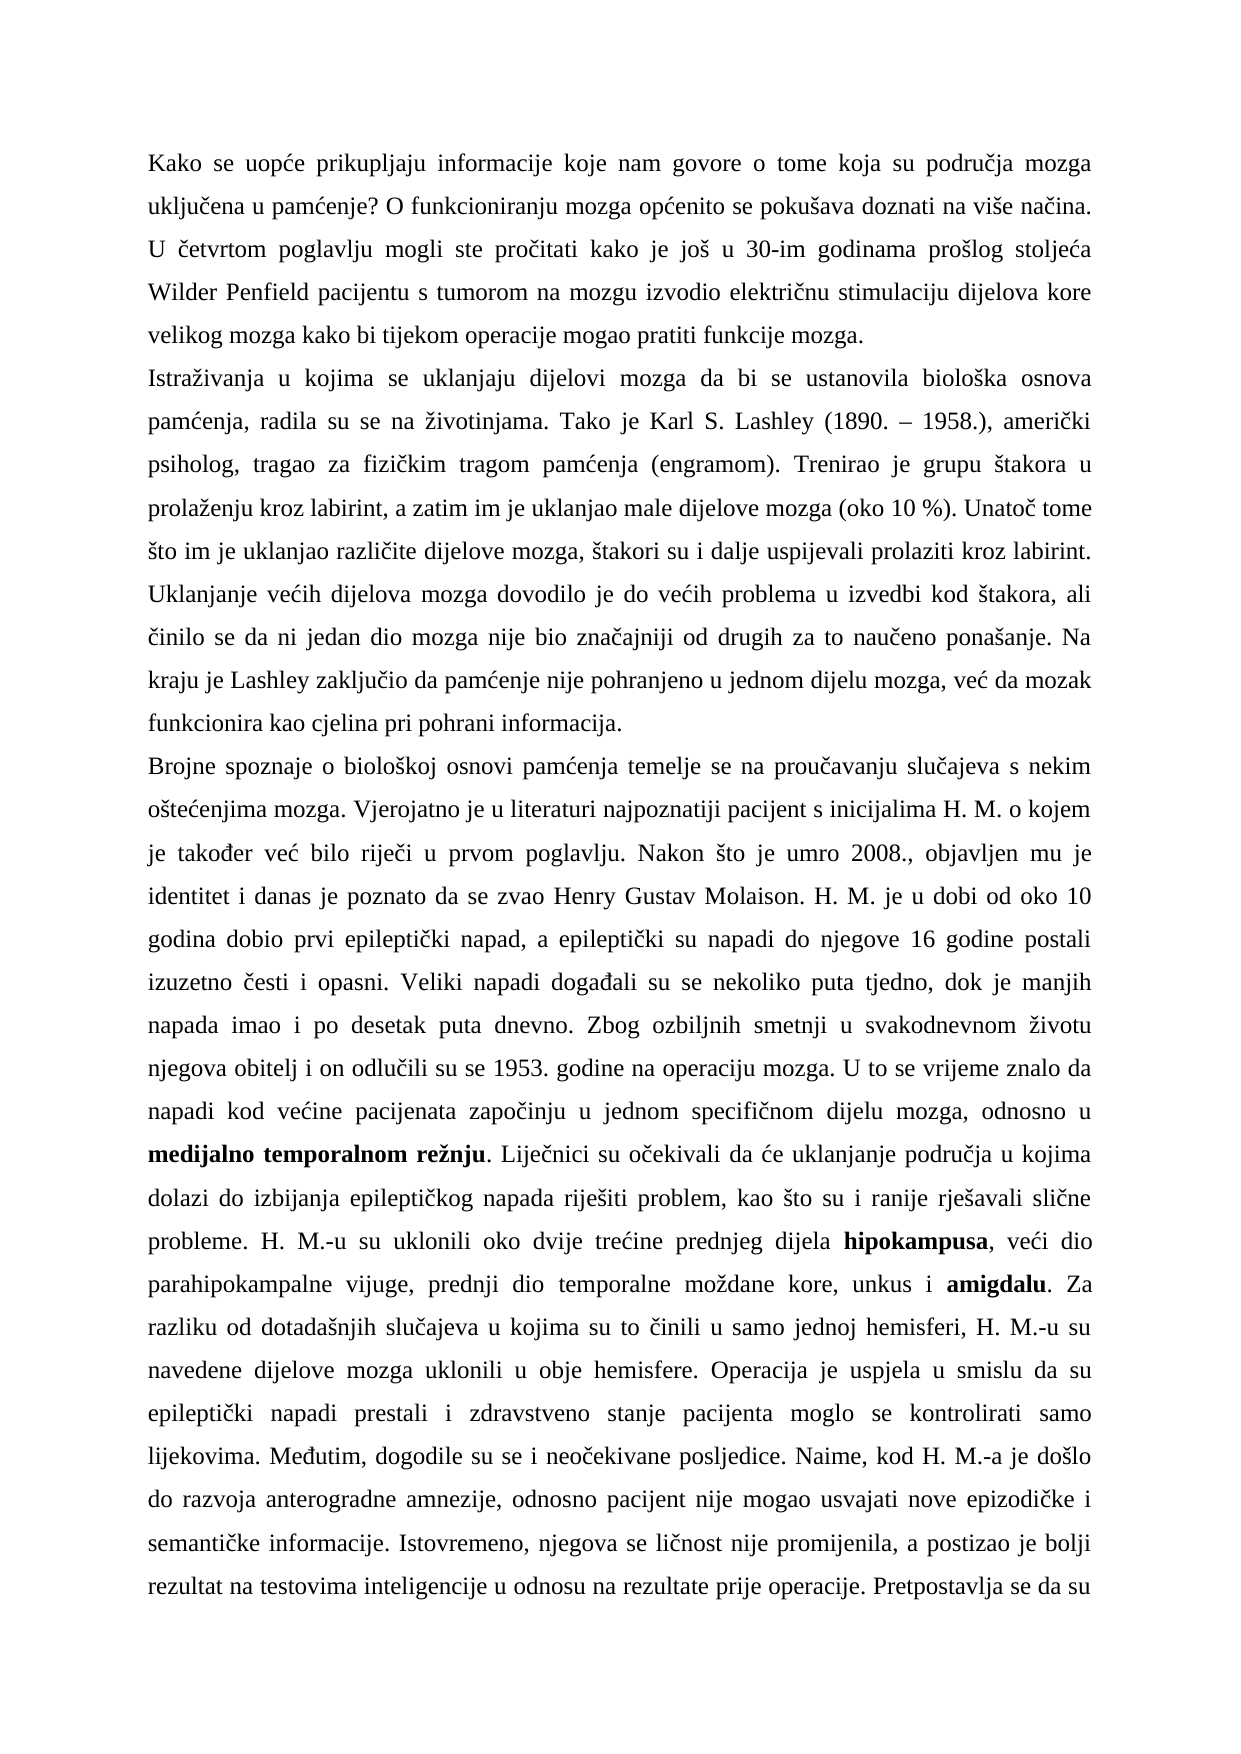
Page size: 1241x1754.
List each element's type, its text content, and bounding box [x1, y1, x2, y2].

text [148, 751, 1093, 1599]
text Istraživanja u kojima se uklanjaju dijelovi mozga da bi se ustanovila biološka osnova pamćenja, radila su se na životinjama. Tako je Karl S. Lashley (1890. – 1958.), američki psiholog, tragao za fizičkim tragom pamćenja (engramom). Trenirao je grupu štakora u prolaženju kroz labirint, a zatim im je uklanjao male dijelove mozga (oko 10 %). Unatoč tome što im je uklanjao različite dijelove mozga, štakori su i dalje uspijevali prolaziti kroz labirint. Uklanjanje većih dijelova mozga dovodilo je do većih problema u izvedbi kod štakora, ali činilo se da ni jedan dio mozga nije bio značajniji od drugih za to naučeno ponašanje. Na kraju je Lashley zaključio da pamćenje nije pohranjeno u jednom dijelu mozga, već da mozak funkcionira kao cjelina pri pohrani informacija. [148, 363, 1093, 737]
text Kako se uopće prikupljaju informacije koje nam govore o tome koja su područja mozga uključena u pamćenje? O funkcioniranju mozga općenito se pokušava doznati na više načina. U četvrtom poglavlju mogli ste pročitati kako je još u 30-im godinama prošlog stoljeća Wilder Penfield pacijentu s tumorom na mozgu izvodio električnu stimulaciju dijelova kore velikog mozga kako bi tijekom operacije mogao pratiti funkcije mozga. [148, 148, 1093, 349]
